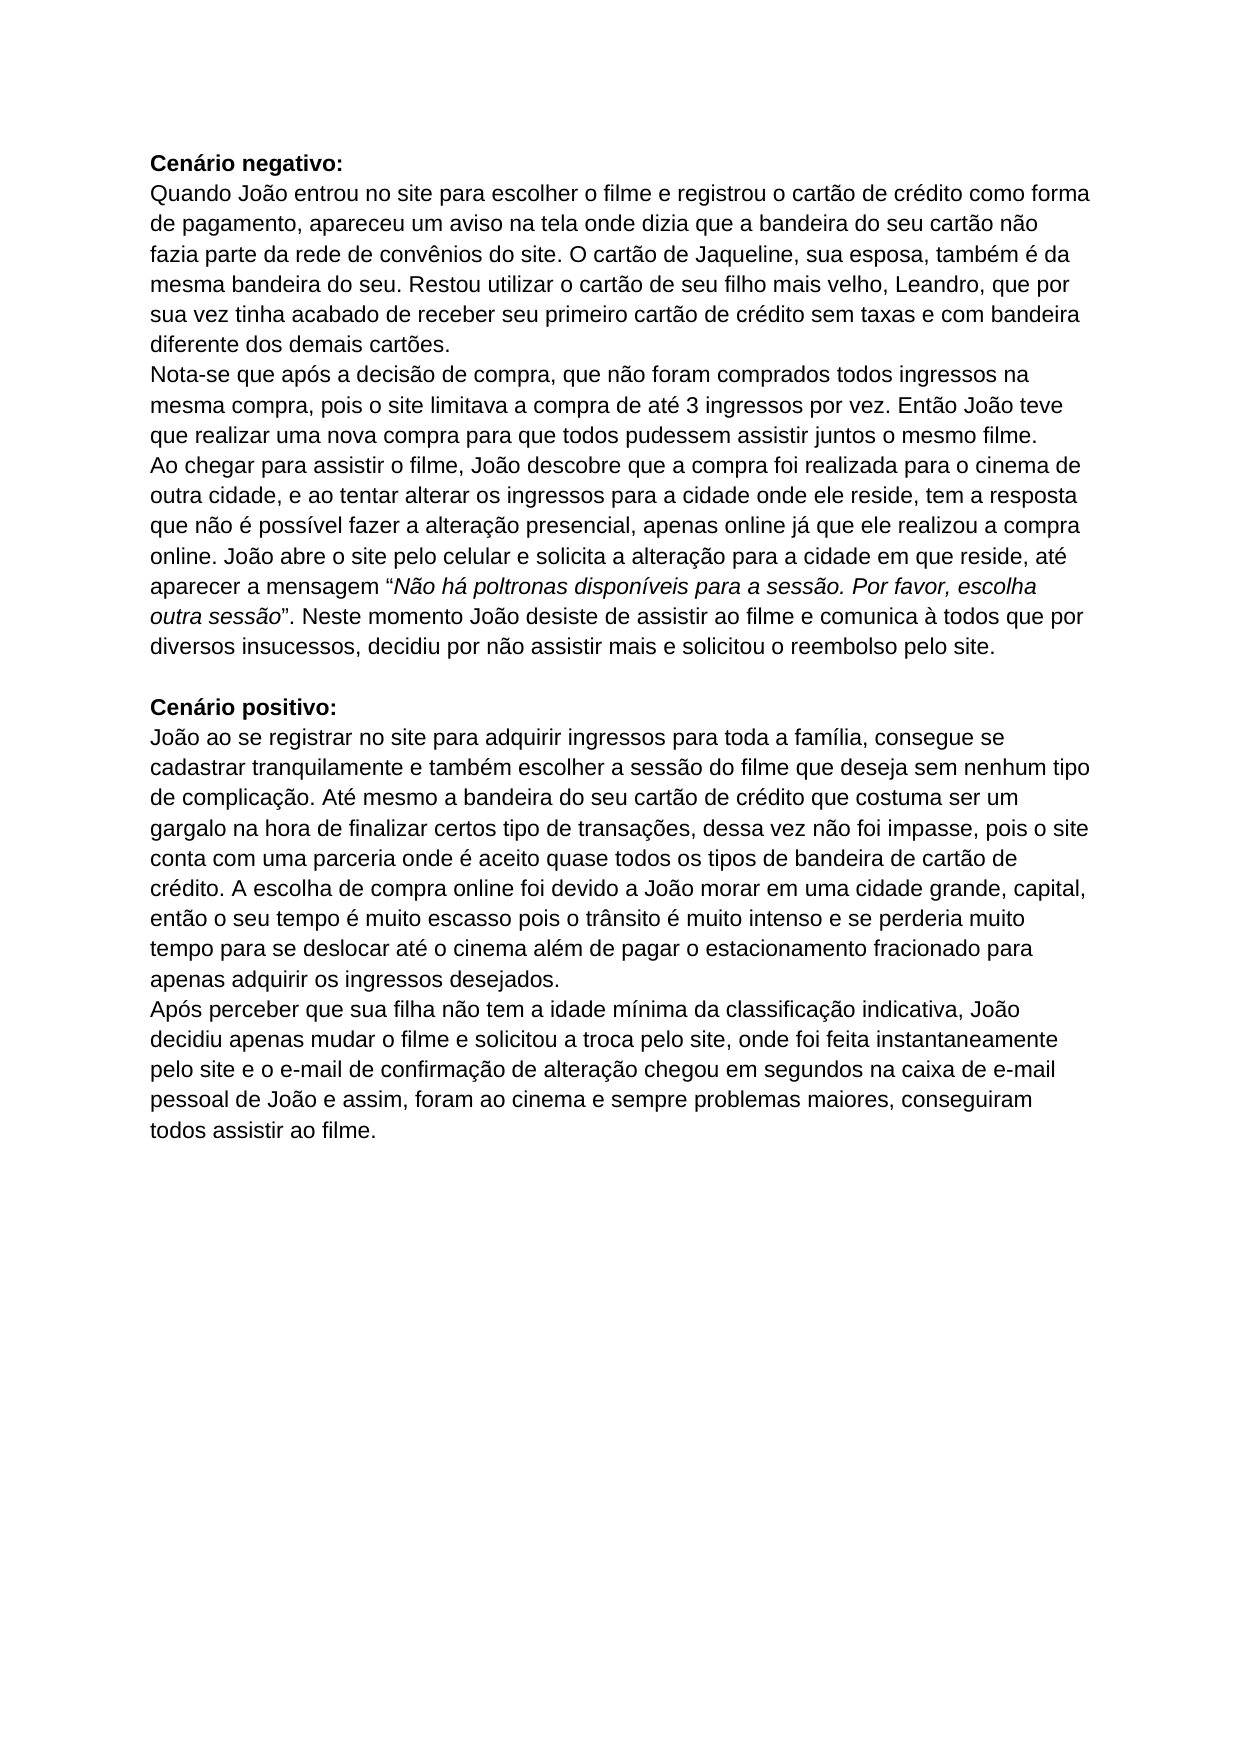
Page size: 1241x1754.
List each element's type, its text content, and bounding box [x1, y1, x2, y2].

text Nota-se que após a decisão de compra, que não foram comprados todos ingressos na mesma compra, pois o site limitava a compra de até 3 ingressos por vez. Então João teve que realizar uma nova compra para que todos pudessem assistir juntos o mesmo filme. [150, 361, 1090, 448]
text Quando João entrou no site para escolher o filme e registrou o cartão de crédito como forma de pagamento, apareceu um aviso na tela onde dizia que a bandeira do seu cartão não fazia parte da rede de convênios do site. O cartão de Jaqueline, sua esposa, também é da mesma bandeira do seu. Restou utilizar o cartão de seu filho mais velho, Leandro, que por sua vez tinha acabado de receber seu primeiro cartão de crédito sem taxas e com bandeira diferente dos demais cartões. [150, 180, 1090, 358]
text João ao se registrar no site para adquirir ingressos para toda a família, consegue se cadastrar tranquilamente e também escolher a sessão do filme que deseja sem nenhum tipo de complicação. Até mesmo a bandeira do seu cartão de crédito que costuma ser um gargalo na hora de finalizar certos tipo de transações, dessa vez não foi impasse, pois o site conta com uma parceria onde é aceito quase todos os tipos de bandeira de cartão de crédito. A escolha de compra online foi devido a João morar em uma cidade grande, capital, então o seu tempo é muito escasso pois o trânsito é muito intenso e se perderia muito tempo para se deslocar até o cinema além de pagar o estacionamento fracionado para apenas adquirir os ingressos desejados. [150, 724, 1090, 992]
text Após perceber que sua filha não tem a idade mínima da classificação indicativa, João decidiu apenas mudar o filme e solicitou a troca pelo site, onde foi feita instantaneamente pelo site e o e-mail de confirmação de alteração chegou em segundos na caixa de e-mail pessoal de João e assim, foram ao cinema e sempre problemas maiores, conseguiram todos assistir ao filme. [150, 996, 1090, 1143]
text Cenário negativo: [150, 150, 1090, 176]
text Cenário positivo: [150, 694, 1090, 720]
text Ao chegar para assistir o filme, João descobre que a compra foi realizada para o cinema de outra cidade, e ao tentar alterar os ingressos para a cidade onde ele reside, tem a resposta que não é possível fazer a alteração presencial, apenas online já que ele realizou a compra online. João abre o site pelo celular e solicita a alteração para a cidade em que reside, até aparecer a mensagem “Não há poltronas disponíveis para a sessão. Por favor, escolha outra sessão”. Neste momento João desiste de assistir ao filme e comunica à todos que por diversos insucessos, decidiu por não assistir mais e solicitou o reembolso pelo site. [150, 452, 1090, 660]
